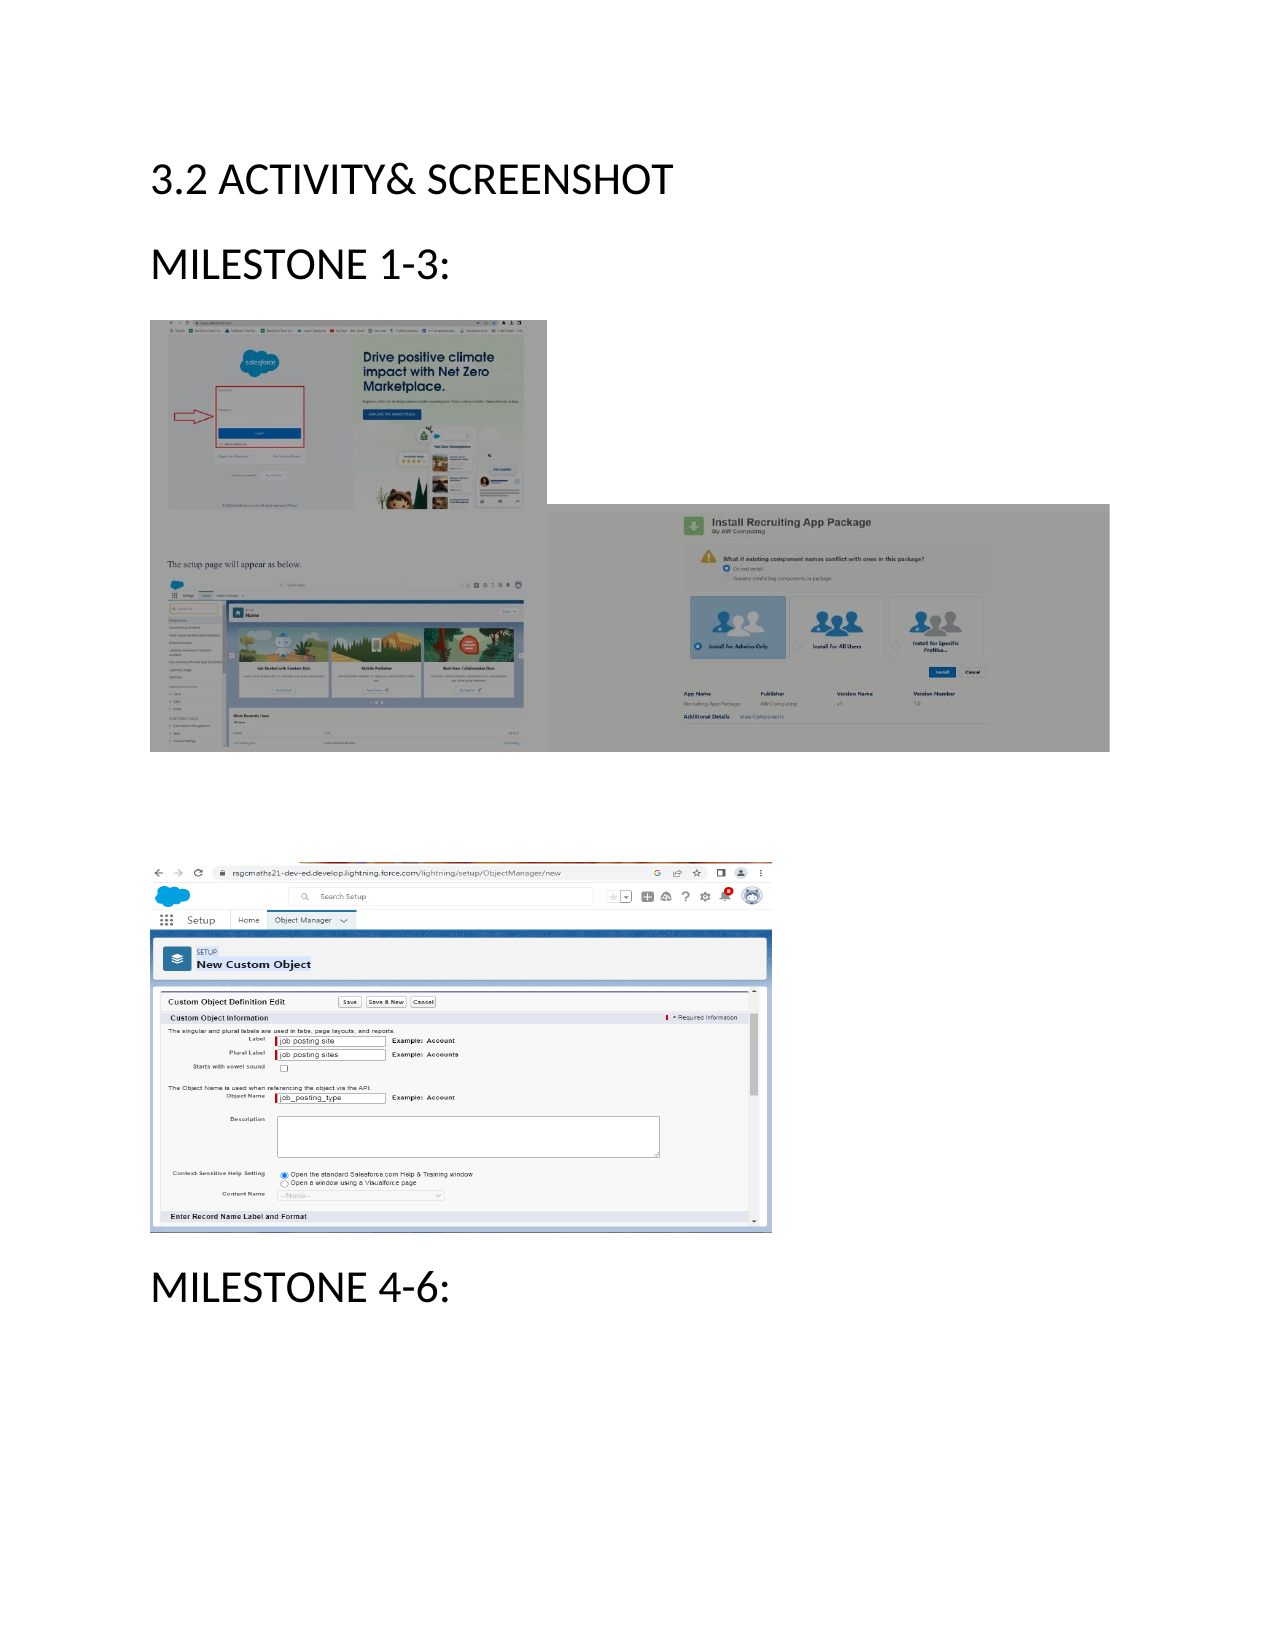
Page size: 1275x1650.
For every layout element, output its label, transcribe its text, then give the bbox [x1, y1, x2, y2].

text 3.2 ACTIVITY& SCREENSHOT [150, 150, 1125, 206]
picture [150, 320, 1110, 752]
text MILESTONE 1-3: [150, 235, 1125, 291]
text MILESTONE 4-6: [150, 1257, 1125, 1313]
picture [150, 862, 772, 1233]
